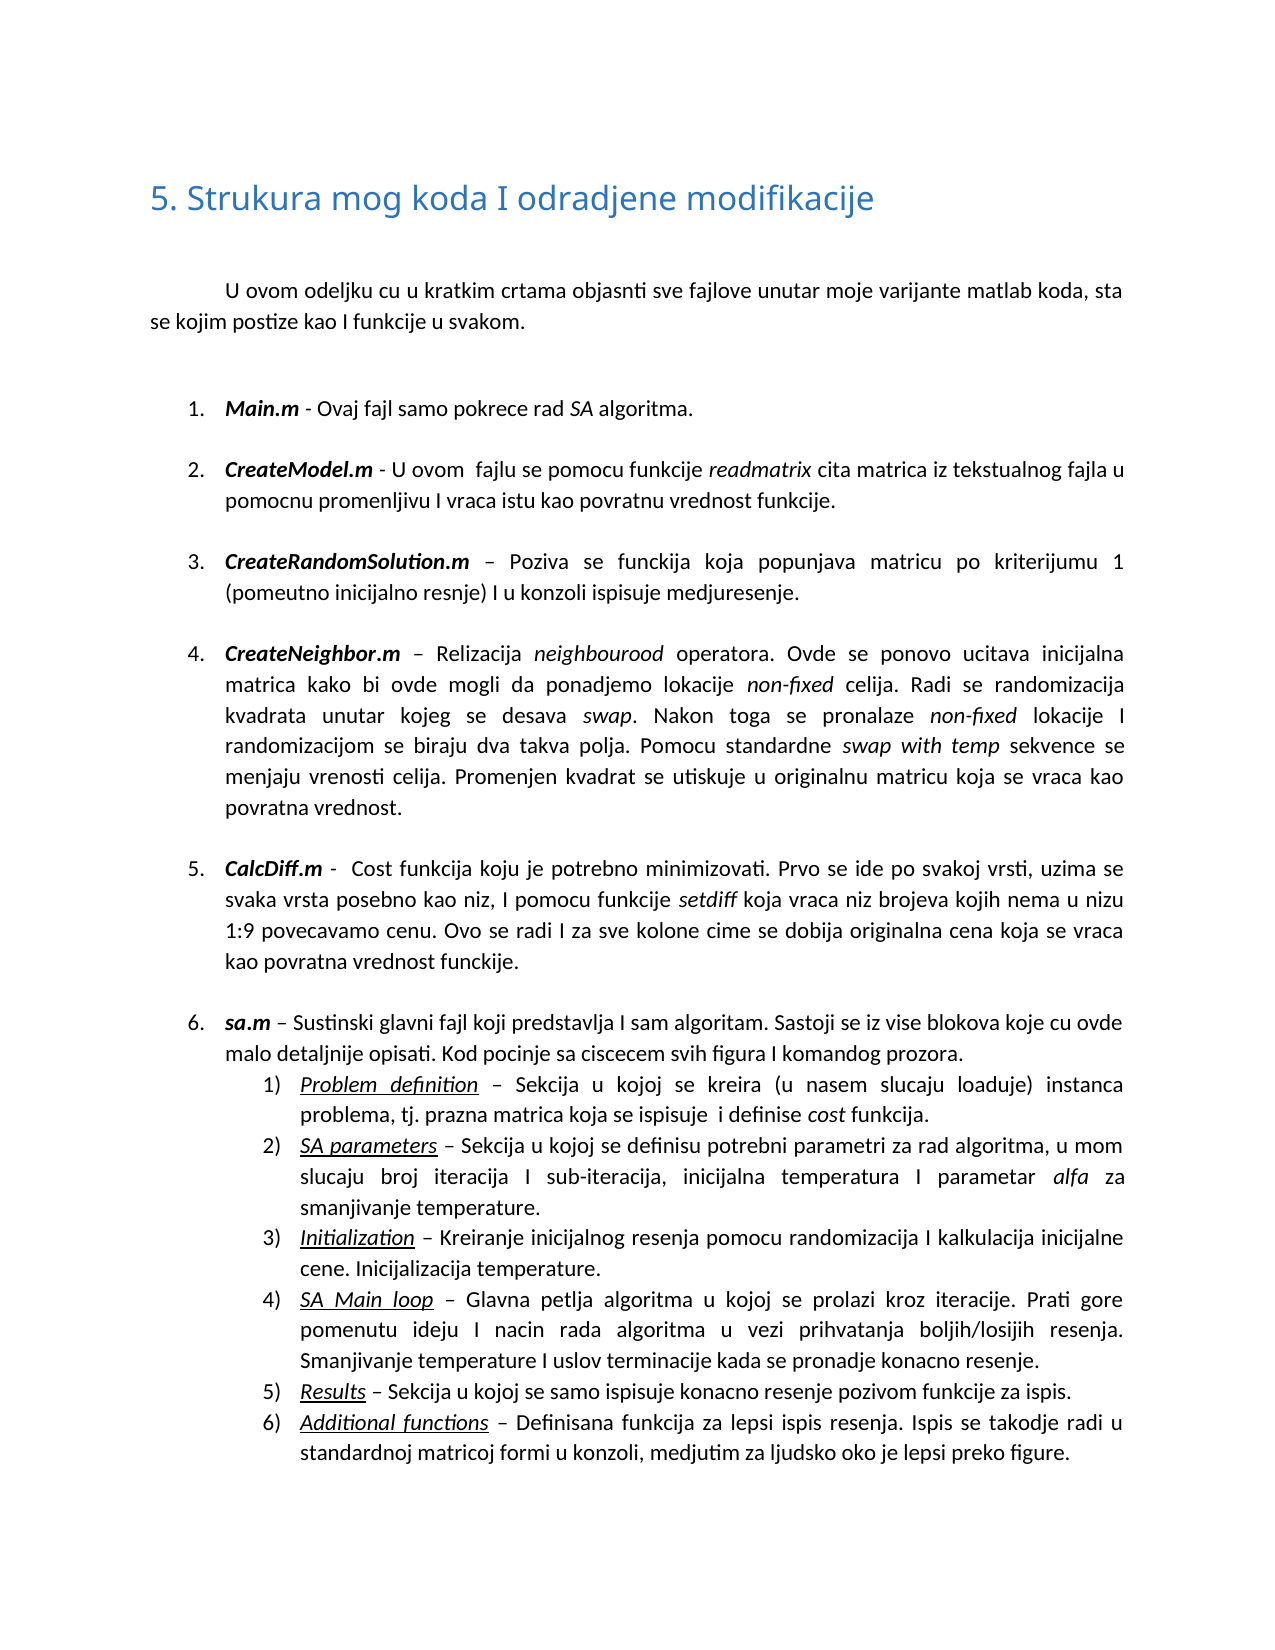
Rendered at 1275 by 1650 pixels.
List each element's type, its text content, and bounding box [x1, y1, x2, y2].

text U ovom odeljku cu u kratkim crtama objasnti sve fajlove unutar moje varijante matlab koda, sta se kojim postize kao I funkcije u svakom. [150, 276, 1125, 335]
list CreateRandomSolution.m – Poziva se funckija koja popunjava matricu po kriterijumu 1 (pomeutno inicijalno resnje) I u konzoli ispisuje medjuresenje. [187, 547, 1125, 606]
list SA parameters – Sekcija u kojoj se definisu potrebni parametri za rad algoritma, u mom slucaju broj iteracija I sub-iteracija, inicijalna temperatura I parametar alfa za smanjivanje temperature. [262, 1131, 1125, 1221]
list Main.m - Ovaj fajl samo pokrece rad SA algoritma. [187, 394, 1125, 422]
list sa.m – Sustinski glavni fajl koji predstavlja I sam algoritam. Sastoji se iz vise blokova koje cu ovde malo detaljnije opisati. Kod pocinje sa ciscecem svih figura I komandog prozora. [187, 1008, 1125, 1067]
subtitle 5. Strukura mog koda I odradjene modifikacije [150, 175, 1125, 220]
list CreateNeighbor.m – Relizacija neighbourood operatora. Ovde se ponovo ucitava inicijalna matrica kako bi ovde mogli da ponadjemo lokacije non-fixed celija. Radi se randomizacija kvadrata unutar kojeg se desava swap. Nakon toga se pronalaze non-fixed lokacije I randomizacijom se biraju dva takva polja. Pomocu standardne swap with temp sekvence se menjaju vrenosti celija. Promenjen kvadrat se utiskuje u originalnu matricu koja se vraca kao povratna vrednost. [187, 639, 1125, 821]
list CalcDiff.m - Cost funkcija koju je potrebno minimizovati. Prvo se ide po svakoj vrsti, uzima se svaka vrsta posebno kao niz, I pomocu funkcije setdiff koja vraca niz brojeva kojih nema u nizu 1:9 povecavamo cenu. Ovo se radi I za sve kolone cime se dobija originalna cena koja se vraca kao povratna vrednost funckije. [187, 854, 1125, 975]
list Results – Sekcija u kojoj se samo ispisuje konacno resenje pozivom funkcije za ispis. [262, 1377, 1125, 1405]
list CreateModel.m - U ovom fajlu se pomocu funkcije readmatrix cita matrica iz tekstualnog fajla u pomocnu promenljivu I vraca istu kao povratnu vrednost funkcije. [187, 455, 1125, 514]
list SA Main loop – Glavna petlja algoritma u kojoj se prolazi kroz iteracije. Prati gore pomenutu ideju I nacin rada algoritma u vezi prihvatanja boljih/losijih resenja. Smanjivanje temperature I uslov terminacije kada se pronadje konacno resenje. [262, 1285, 1125, 1374]
list Initialization – Kreiranje inicijalnog resenja pomocu randomizacija I kalkulacija inicijalne cene. Inicijalizacija temperature. [262, 1223, 1125, 1282]
list Additional functions – Definisana funkcija za lepsi ispis resenja. Ispis se takodje radi u standardnoj matricoj formi u konzoli, medjutim za ljudsko oko je lepsi preko figure. [262, 1408, 1125, 1466]
list Problem definition – Sekcija u kojoj se kreira (u nasem slucaju loaduje) instanca problema, tj. prazna matrica koja se ispisuje i definise cost funkcija. [262, 1070, 1125, 1128]
